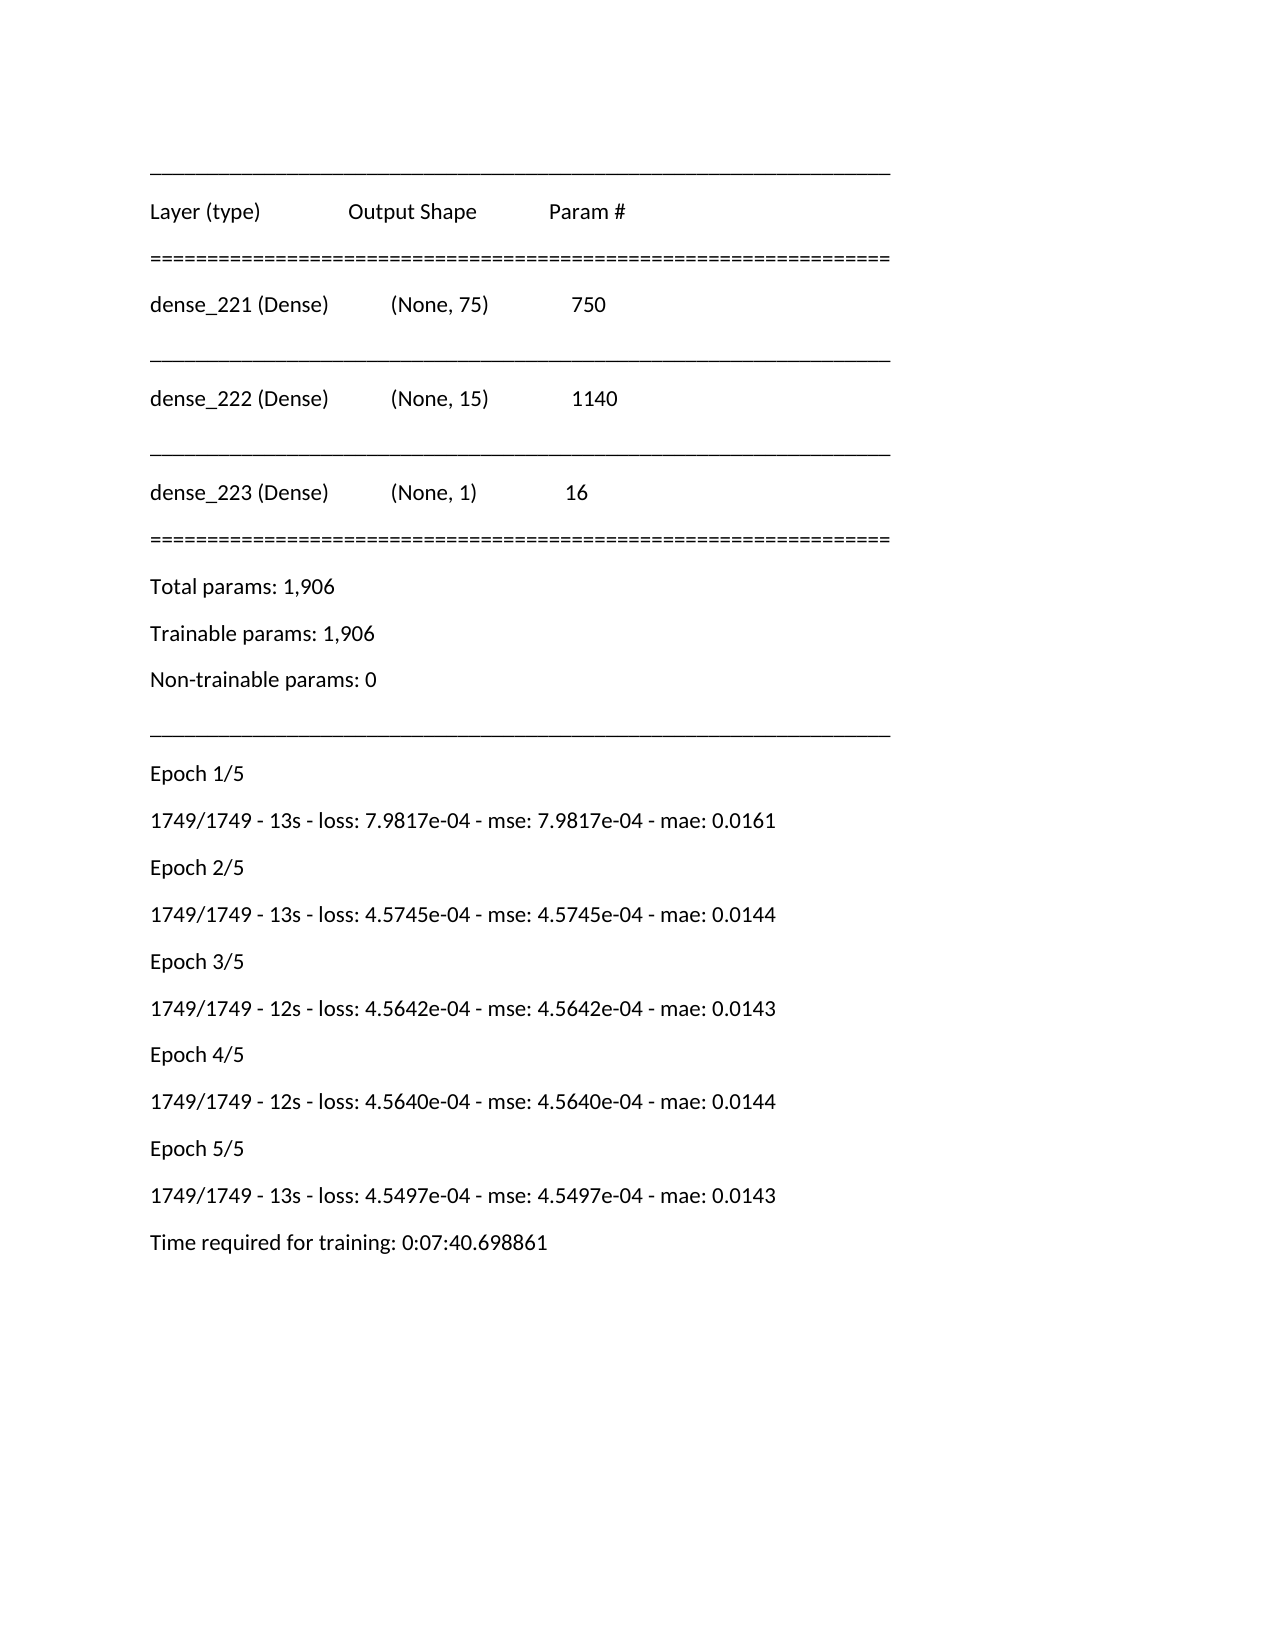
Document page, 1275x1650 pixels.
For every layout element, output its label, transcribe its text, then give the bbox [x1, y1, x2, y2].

text ================================================================= [150, 244, 1125, 272]
text dense_223 (Dense) (None, 1) 16 [150, 478, 1125, 506]
text 1749/1749 - 13s - loss: 7.9817e-04 - mse: 7.9817e-04 - mae: 0.0161 [150, 806, 1125, 834]
text dense_221 (Dense) (None, 75) 750 [150, 291, 1125, 319]
text Layer (type) Output Shape Param # [150, 197, 1125, 225]
text dense_222 (Dense) (None, 15) 1140 [150, 384, 1125, 412]
text ================================================================= [150, 525, 1125, 553]
text Epoch 2/5 [150, 853, 1125, 881]
text _________________________________________________________________ [150, 712, 1125, 741]
text 1749/1749 - 12s - loss: 4.5640e-04 - mse: 4.5640e-04 - mae: 0.0144 [150, 1087, 1125, 1116]
text Epoch 5/5 [150, 1134, 1125, 1162]
text _________________________________________________________________ [150, 150, 1125, 178]
text Epoch 3/5 [150, 947, 1125, 975]
text Non-trainable params: 0 [150, 666, 1125, 694]
text _________________________________________________________________ [150, 337, 1125, 366]
text 1749/1749 - 13s - loss: 4.5497e-04 - mse: 4.5497e-04 - mae: 0.0143 [150, 1181, 1125, 1209]
text 1749/1749 - 13s - loss: 4.5745e-04 - mse: 4.5745e-04 - mae: 0.0144 [150, 900, 1125, 928]
text Total params: 1,906 [150, 572, 1125, 600]
text Trainable params: 1,906 [150, 619, 1125, 647]
text _________________________________________________________________ [150, 431, 1125, 459]
text Epoch 1/5 [150, 759, 1125, 787]
text Time required for training: 0:07:40.698861 [150, 1228, 1125, 1256]
text Epoch 4/5 [150, 1041, 1125, 1069]
text 1749/1749 - 12s - loss: 4.5642e-04 - mse: 4.5642e-04 - mae: 0.0143 [150, 994, 1125, 1022]
